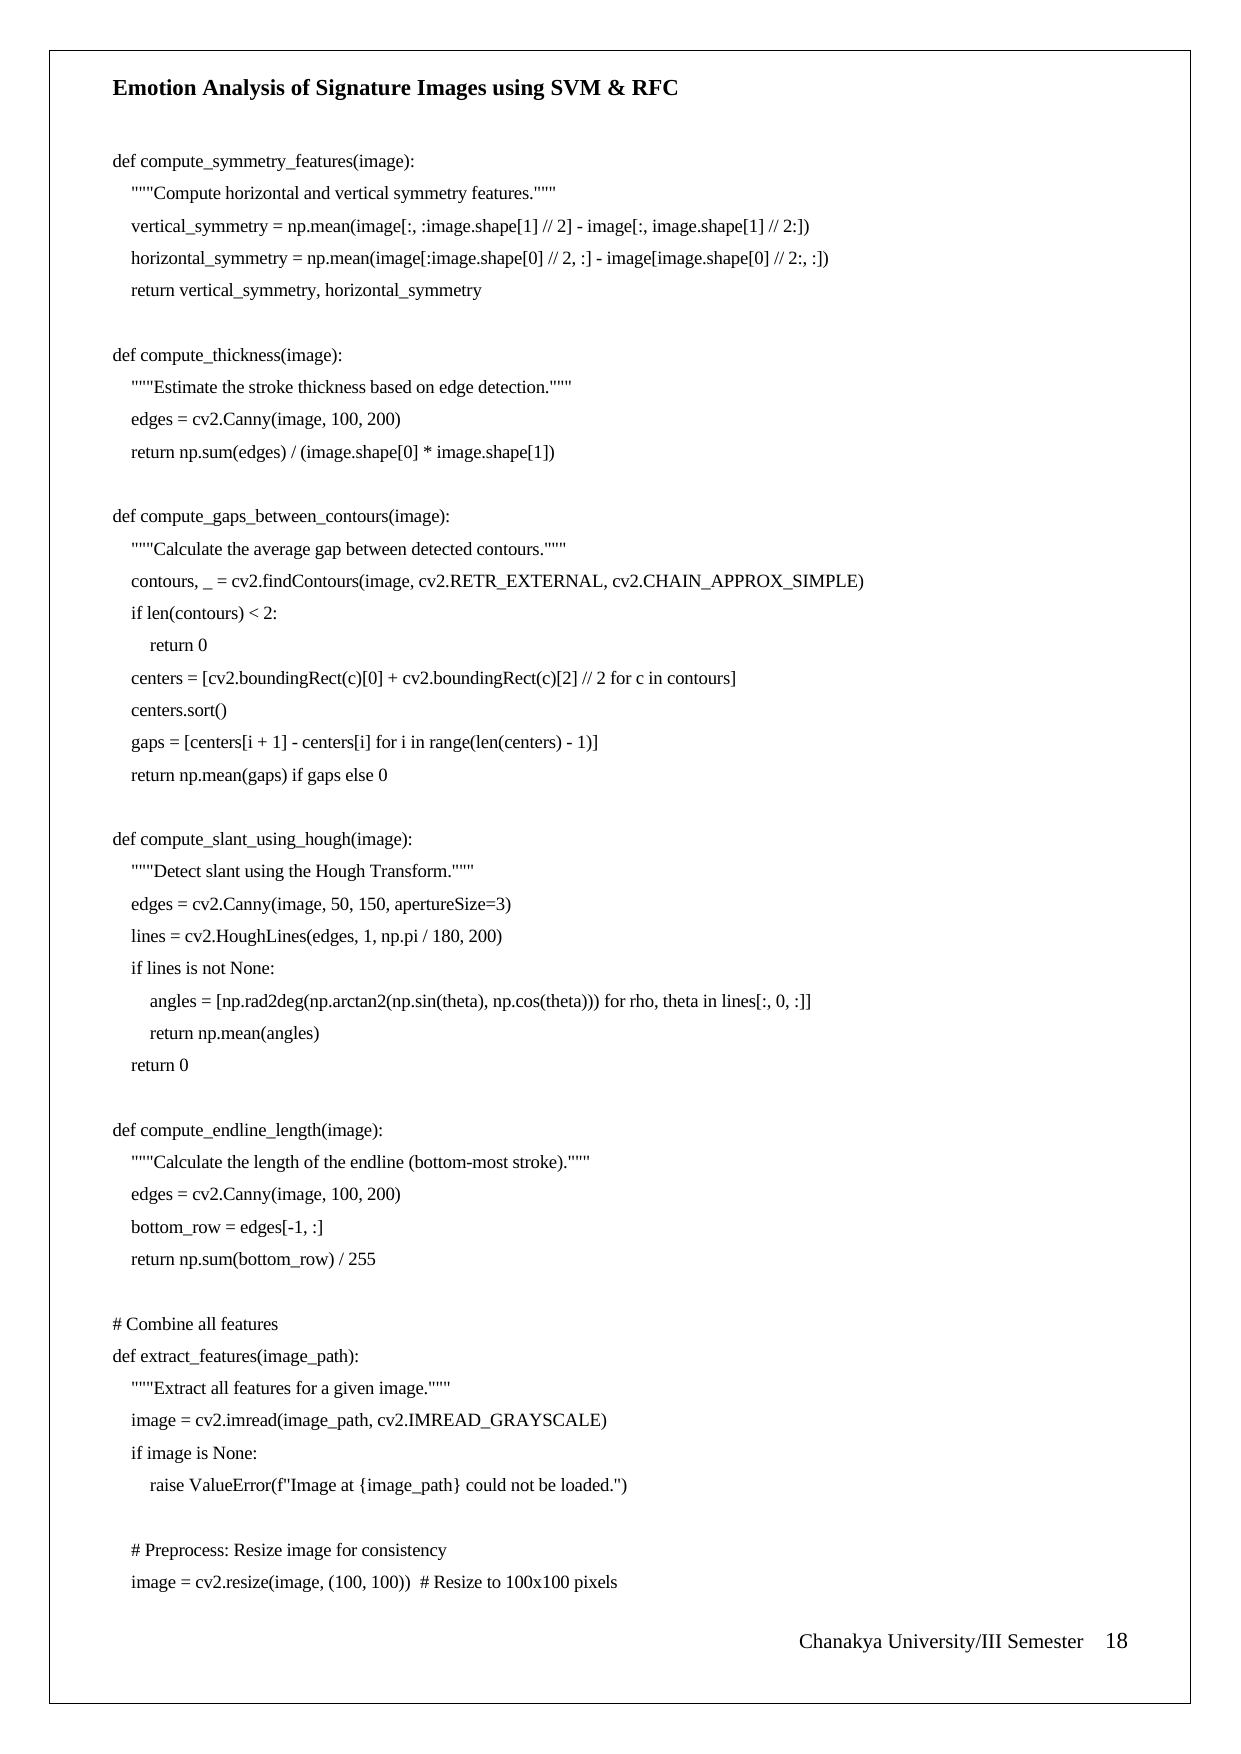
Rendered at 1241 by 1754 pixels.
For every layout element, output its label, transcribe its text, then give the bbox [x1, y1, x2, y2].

text edges = cv2.Canny(image, 50, 150, apertureSize=3) [112, 893, 1128, 914]
text angles = [np.rad2deg(np.arctan2(np.sin(theta), np.cos(theta))) for rho, theta in lines[:, 0, :]] [112, 989, 1128, 1011]
text def extract_features(image_path): [112, 1345, 1128, 1366]
text gaps = [centers[i + 1] - centers[i] for i in range(len(centers) - 1)] [112, 731, 1128, 753]
text if image is None: [112, 1442, 1128, 1463]
text def compute_slant_using_hough(image): [112, 828, 1128, 850]
text bottom_row = edges[-1, :] [112, 1216, 1128, 1237]
text centers.sort() [112, 699, 1128, 721]
text """Calculate the average gap between detected contours.""" [112, 537, 1128, 559]
text """Extract all features for a given image.""" [112, 1377, 1128, 1399]
text """Detect slant using the Hough Transform.""" [112, 860, 1128, 882]
text def compute_thickness(image): [112, 344, 1128, 365]
text """Compute horizontal and vertical symmetry features.""" [112, 182, 1128, 204]
text return 0 [112, 1054, 1128, 1076]
text raise ValueError(f"Image at {image_path} could not be loaded.") [112, 1474, 1128, 1496]
text edges = cv2.Canny(image, 100, 200) [112, 408, 1128, 430]
text return np.mean(angles) [112, 1022, 1128, 1043]
text if lines is not None: [112, 957, 1128, 979]
text return np.sum(edges) / (image.shape[0] * image.shape[1]) [112, 441, 1128, 462]
text edges = cv2.Canny(image, 100, 200) [112, 1183, 1128, 1205]
text contours, _ = cv2.findContours(image, cv2.RETR_EXTERNAL, cv2.CHAIN_APPROX_SIMPLE) [112, 570, 1128, 591]
text def compute_symmetry_features(image): [112, 150, 1128, 172]
text return np.mean(gaps) if gaps else 0 [112, 763, 1128, 785]
text image = cv2.imread(image_path, cv2.IMREAD_GRAYSCALE) [112, 1409, 1128, 1431]
text centers = [cv2.boundingRect(c)[0] + cv2.boundingRect(c)[2] // 2 for c in contours] [112, 667, 1128, 688]
text return 0 [112, 634, 1128, 656]
text """Calculate the length of the endline (bottom-most stroke).""" [112, 1151, 1128, 1173]
text return vertical_symmetry, horizontal_symmetry [112, 279, 1128, 301]
text if len(contours) < 2: [112, 602, 1128, 624]
text def compute_endline_length(image): [112, 1119, 1128, 1140]
text image = cv2.resize(image, (100, 100)) # Resize to 100x100 pixels [112, 1571, 1128, 1592]
text # Combine all features [112, 1312, 1128, 1334]
text def compute_gaps_between_contours(image): [112, 505, 1128, 527]
text lines = cv2.HoughLines(edges, 1, np.pi / 180, 200) [112, 925, 1128, 947]
text return np.sum(bottom_row) / 255 [112, 1248, 1128, 1269]
text """Estimate the stroke thickness based on edge detection.""" [112, 376, 1128, 398]
text # Preprocess: Resize image for consistency [112, 1538, 1128, 1560]
text vertical_symmetry = np.mean(image[:, :image.shape[1] // 2] - image[:, image.shape[1] // 2:]) [112, 214, 1128, 236]
text horizontal_symmetry = np.mean(image[:image.shape[0] // 2, :] - image[image.shape[0] // 2:, :]) [112, 247, 1128, 268]
